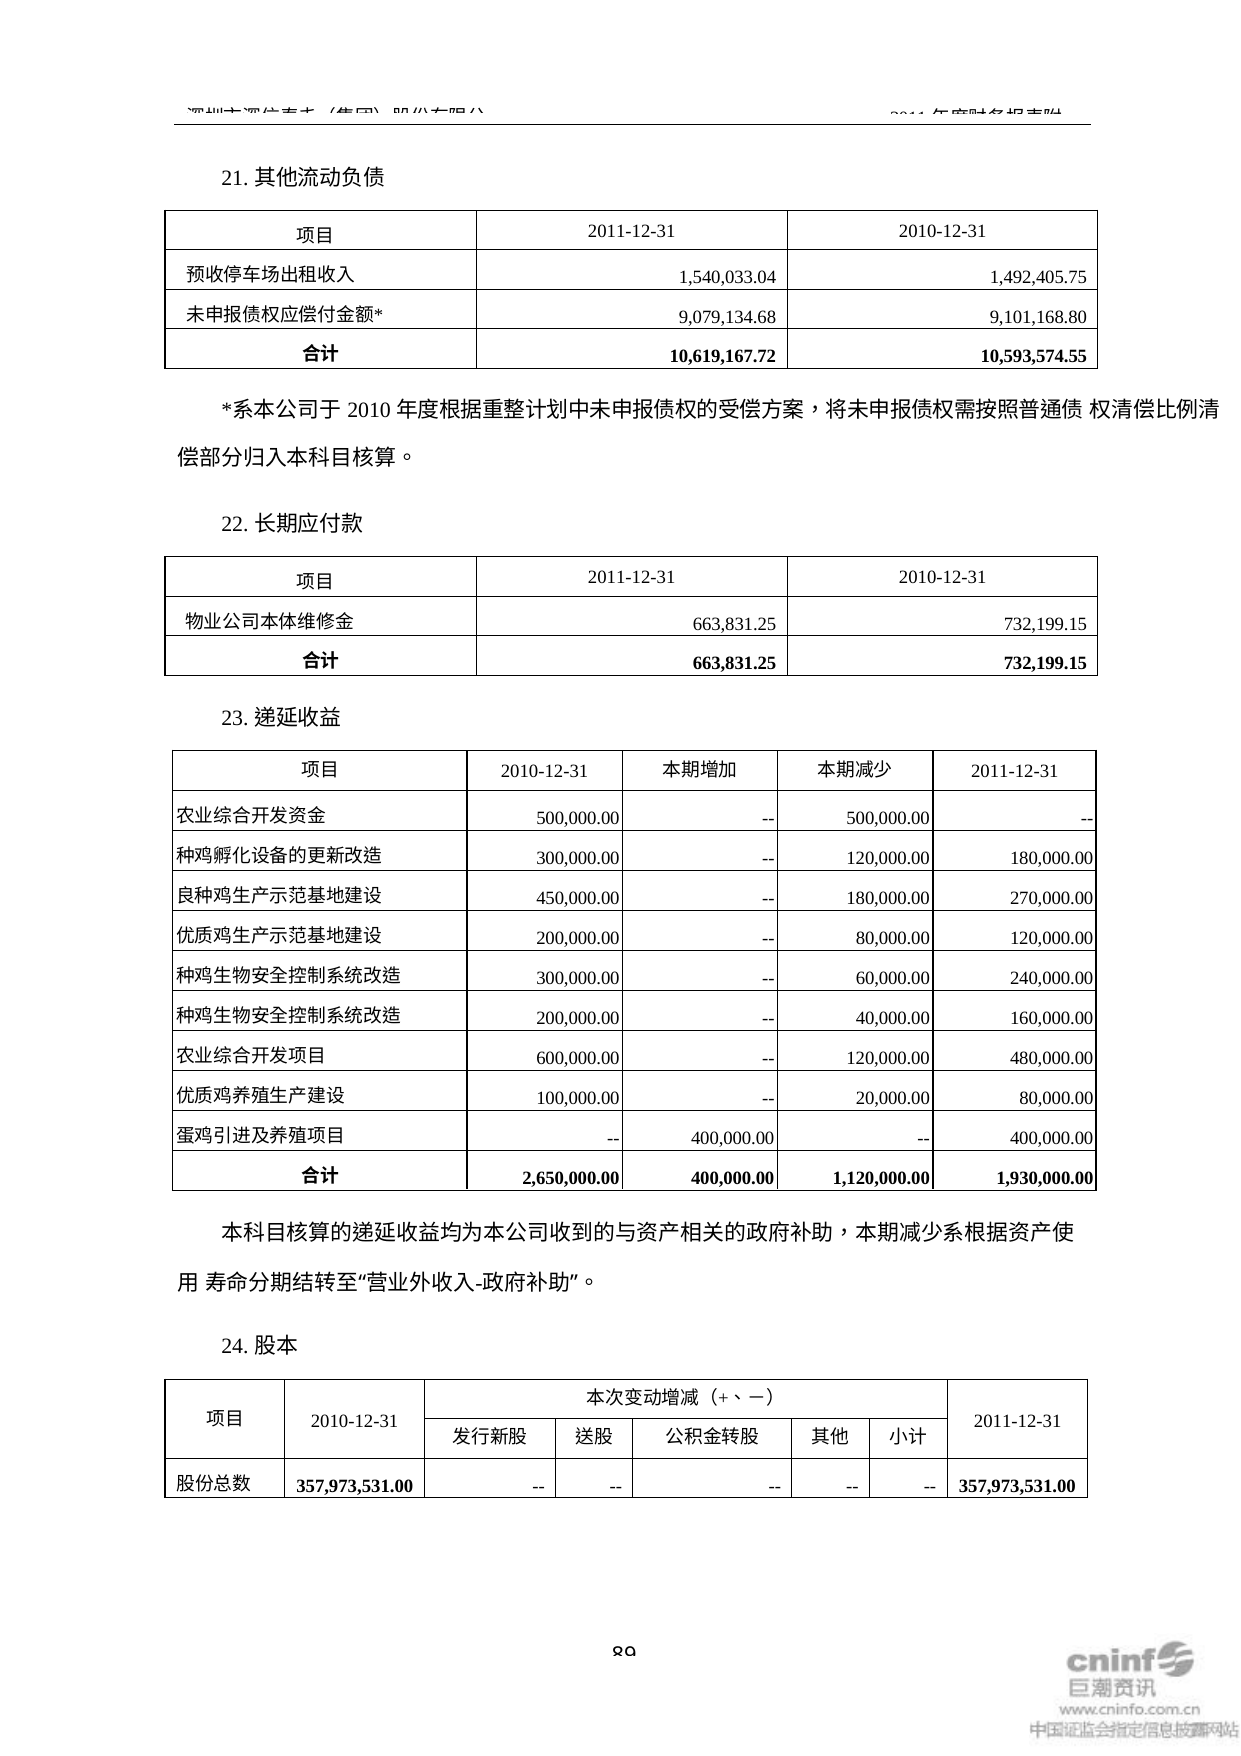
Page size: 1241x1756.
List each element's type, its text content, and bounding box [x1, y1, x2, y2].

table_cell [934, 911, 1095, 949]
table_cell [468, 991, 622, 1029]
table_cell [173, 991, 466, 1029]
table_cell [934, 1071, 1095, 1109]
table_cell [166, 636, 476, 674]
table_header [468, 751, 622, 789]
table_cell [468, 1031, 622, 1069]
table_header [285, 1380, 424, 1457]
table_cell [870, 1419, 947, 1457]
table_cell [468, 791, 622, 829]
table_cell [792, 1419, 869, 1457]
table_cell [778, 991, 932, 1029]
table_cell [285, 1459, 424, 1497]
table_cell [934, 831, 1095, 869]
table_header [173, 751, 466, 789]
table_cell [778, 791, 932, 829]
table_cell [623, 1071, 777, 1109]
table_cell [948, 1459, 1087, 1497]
text 本科目核算的递延收益均为本公司收到的与资产相关的政府补助，本期减少系根据资产使用 寿命分期结转至“营业外收入-政府补助”。 [177, 1217, 1088, 1297]
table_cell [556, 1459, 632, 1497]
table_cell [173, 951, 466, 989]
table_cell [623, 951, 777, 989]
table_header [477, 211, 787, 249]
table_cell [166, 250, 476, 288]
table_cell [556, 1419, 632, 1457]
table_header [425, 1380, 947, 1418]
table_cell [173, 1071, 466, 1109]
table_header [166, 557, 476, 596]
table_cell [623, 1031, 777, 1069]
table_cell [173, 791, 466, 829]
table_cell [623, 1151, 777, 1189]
text *系本公司于 2010 年度根据重整计划中未申报债权的受偿方案，将未申报债权需按照普通债 权清偿比例清偿部分归入本科目核算。 [177, 394, 1240, 471]
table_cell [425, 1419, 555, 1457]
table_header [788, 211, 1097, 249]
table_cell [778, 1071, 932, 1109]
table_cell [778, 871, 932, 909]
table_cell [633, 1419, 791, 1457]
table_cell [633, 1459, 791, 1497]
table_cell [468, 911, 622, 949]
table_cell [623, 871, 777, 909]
text 23. 递延收益 [221, 701, 1065, 731]
text 24. 股本 [221, 1331, 1065, 1360]
picture [1029, 1633, 1241, 1754]
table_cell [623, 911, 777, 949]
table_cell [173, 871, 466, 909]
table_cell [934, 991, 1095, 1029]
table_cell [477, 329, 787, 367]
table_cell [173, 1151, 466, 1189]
text 21. 其他流动负债 [221, 162, 1065, 192]
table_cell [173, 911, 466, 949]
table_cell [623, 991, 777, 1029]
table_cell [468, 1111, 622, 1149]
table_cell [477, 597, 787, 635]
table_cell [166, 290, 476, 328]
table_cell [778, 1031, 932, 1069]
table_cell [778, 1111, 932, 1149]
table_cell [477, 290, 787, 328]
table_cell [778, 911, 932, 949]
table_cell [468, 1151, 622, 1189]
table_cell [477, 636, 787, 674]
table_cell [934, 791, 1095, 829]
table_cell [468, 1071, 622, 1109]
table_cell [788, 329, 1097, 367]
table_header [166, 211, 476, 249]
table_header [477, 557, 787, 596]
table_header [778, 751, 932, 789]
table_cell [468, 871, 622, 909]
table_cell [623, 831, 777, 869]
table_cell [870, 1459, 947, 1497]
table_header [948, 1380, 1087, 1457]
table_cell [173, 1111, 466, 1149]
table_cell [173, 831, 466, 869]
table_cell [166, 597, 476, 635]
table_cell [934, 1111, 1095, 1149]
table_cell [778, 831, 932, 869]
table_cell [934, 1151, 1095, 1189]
text 22. 长期应付款 [221, 508, 1065, 538]
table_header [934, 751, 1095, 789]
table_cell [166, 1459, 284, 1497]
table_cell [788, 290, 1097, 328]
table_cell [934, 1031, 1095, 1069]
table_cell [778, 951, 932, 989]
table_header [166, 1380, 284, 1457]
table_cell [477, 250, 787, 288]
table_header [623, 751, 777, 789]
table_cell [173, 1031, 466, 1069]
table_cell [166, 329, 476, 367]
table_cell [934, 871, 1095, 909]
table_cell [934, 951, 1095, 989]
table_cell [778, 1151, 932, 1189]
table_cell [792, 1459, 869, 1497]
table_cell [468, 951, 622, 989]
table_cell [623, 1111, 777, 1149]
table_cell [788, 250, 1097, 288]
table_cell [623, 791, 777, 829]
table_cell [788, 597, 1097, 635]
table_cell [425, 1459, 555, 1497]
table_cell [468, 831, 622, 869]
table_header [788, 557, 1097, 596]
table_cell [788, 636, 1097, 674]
